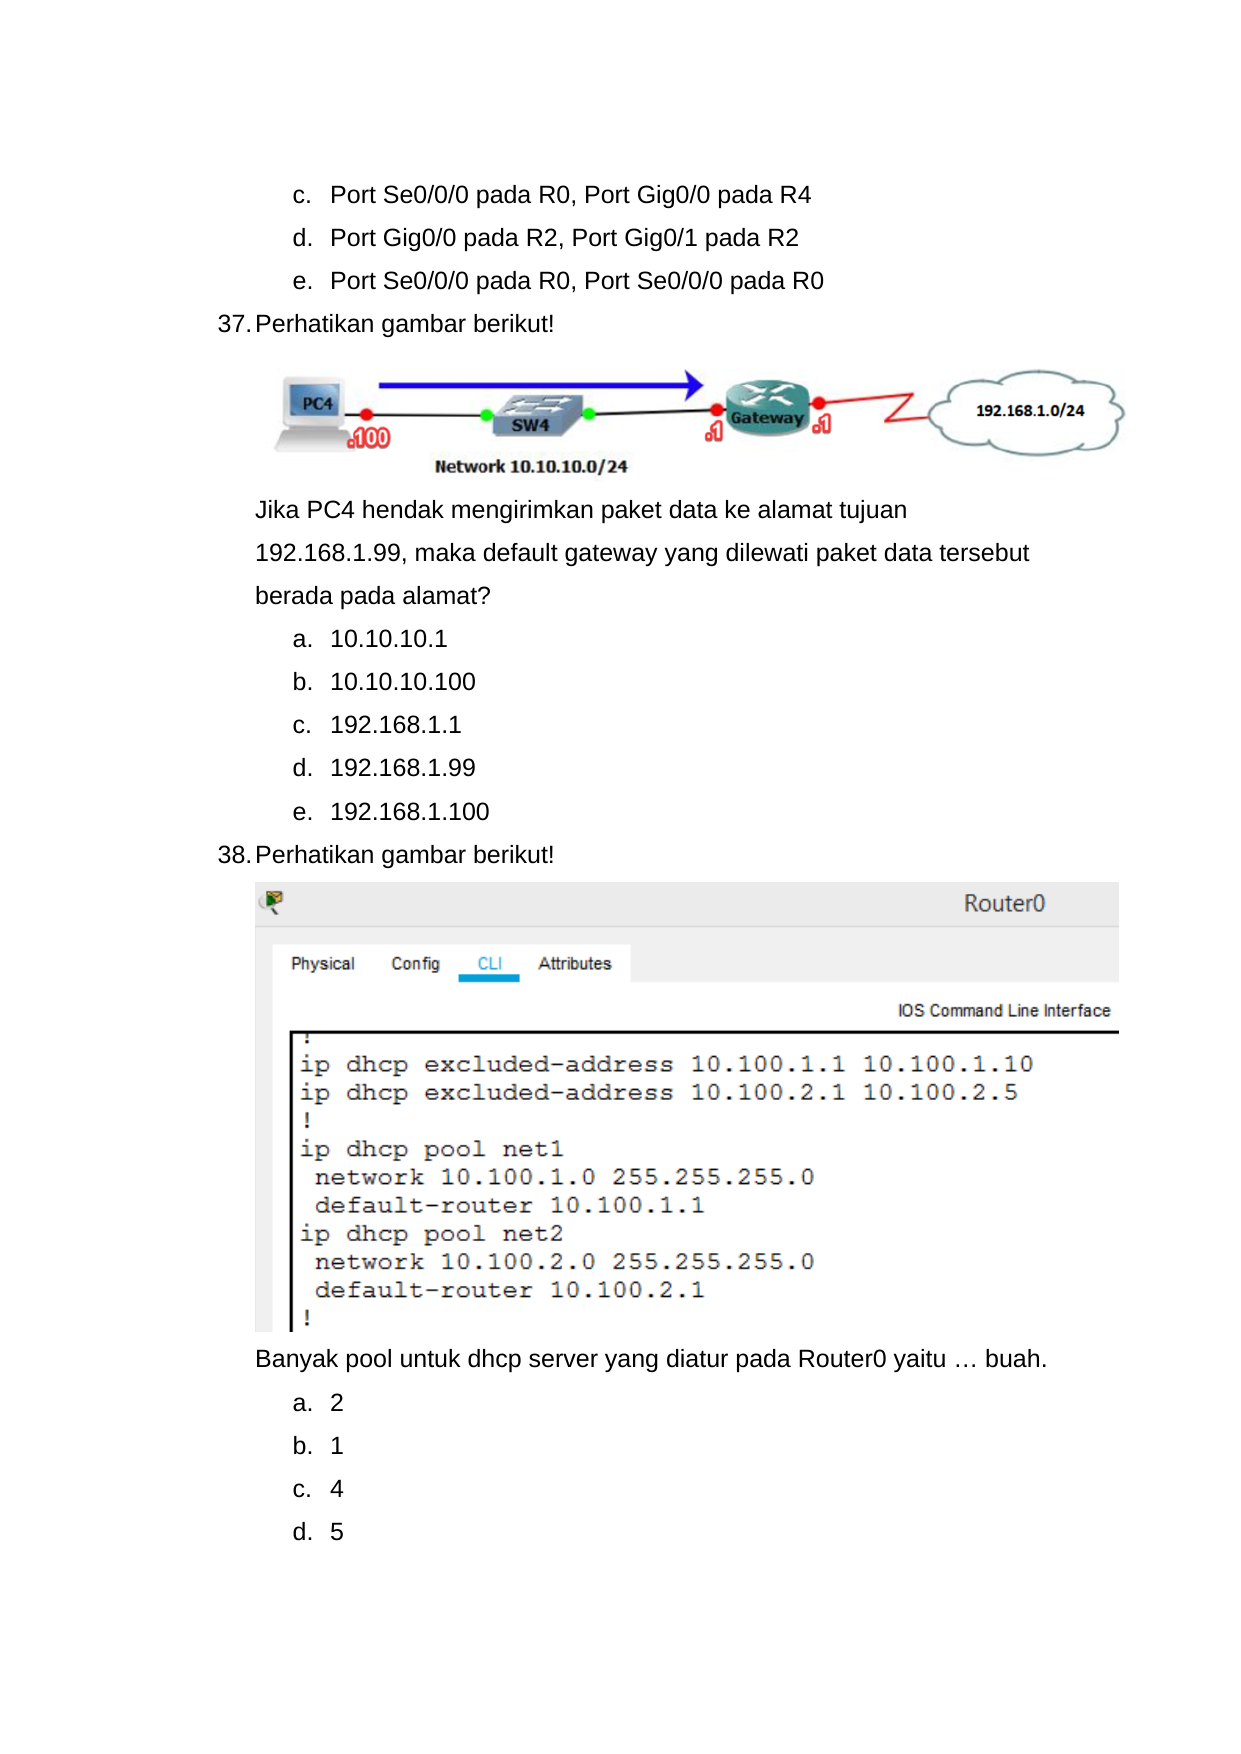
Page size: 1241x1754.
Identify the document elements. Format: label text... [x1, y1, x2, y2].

list 192.168.1.1 [292, 710, 1060, 739]
picture [255, 352, 1135, 482]
list Perhatikan gambar berikut! [217, 840, 1060, 868]
list 10.10.10.1 [292, 624, 1060, 653]
picture [255, 882, 1119, 1332]
list 4 [292, 1474, 1060, 1502]
list 1 [292, 1431, 1060, 1459]
list 5 [292, 1517, 1060, 1546]
list Port Se0/0/0 pada R0, Port Se0/0/0 pada R0 [292, 266, 1060, 295]
list 10.10.10.100 [292, 667, 1060, 696]
text Banyak pool untuk dhcp server yang diatur pada Router0 yaitu … buah. [255, 1344, 1060, 1373]
list Perhatikan gambar berikut! [217, 309, 1060, 338]
list Port Gig0/0 pada R2, Port Gig0/1 pada R2 [292, 223, 1060, 252]
list 192.168.1.100 [292, 797, 1060, 825]
list 2 [292, 1387, 1060, 1416]
list 192.168.1.99 [292, 753, 1060, 782]
text Jika PC4 hendak mengirimkan paket data ke alamat tujuan 192.168.1.99, maka default gateway yang dilewati paket data tersebut berada pada alamat? [255, 495, 1060, 610]
list Port Se0/0/0 pada R0, Port Gig0/0 pada R4 [292, 180, 1060, 209]
